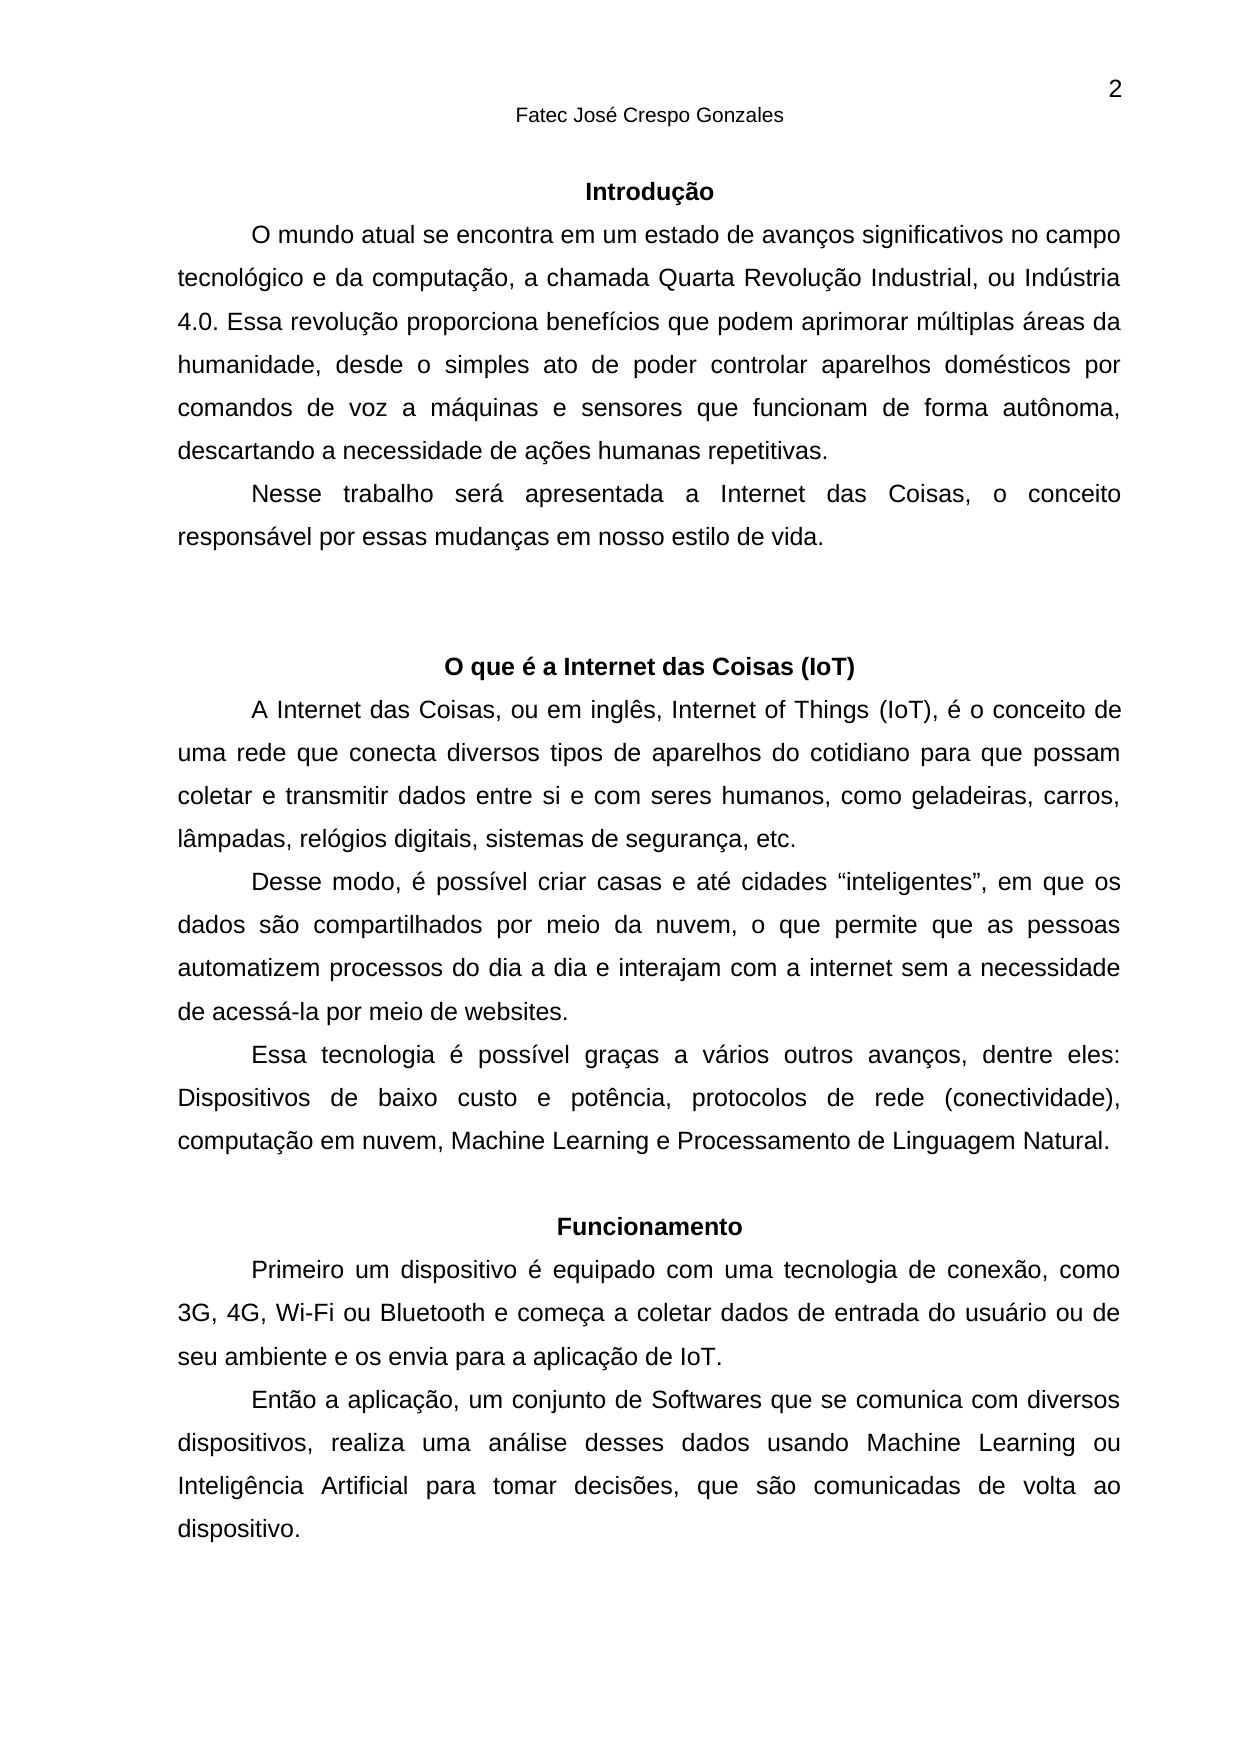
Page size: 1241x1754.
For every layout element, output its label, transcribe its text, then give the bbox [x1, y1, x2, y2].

text Primeiro um dispositivo é equipado com uma tecnologia de conexão, como 3G, 4G, Wi-Fi ou Bluetooth e começa a coletar dados de entrada do usuário ou de seu ambiente e os envia para a aplicação de IoT. [177, 1255, 1122, 1370]
text Funcionamento [177, 1212, 1122, 1241]
text Introdução [177, 177, 1122, 206]
text Nesse trabalho será apresentada a Internet das Coisas, o conceito responsável por essas mudanças em nosso estilo de vida. [177, 479, 1122, 551]
text A Internet das Coisas, ou em inglês, Internet of Things (IoT), é o conceito de uma rede que conecta diversos tipos de aparelhos do cotidiano para que possam coletar e transmitir dados entre si e com seres humanos, como geladeiras, carros, lâmpadas, relógios digitais, sistemas de segurança, etc. [177, 695, 1122, 853]
text Desse modo, é possível criar casas e até cidades “inteligentes”, em que os dados são compartilhados por meio da nuvem, o que permite que as pessoas automatizem processos do dia a dia e interajam com a internet sem a necessidade de acessá-la por meio de websites. [177, 867, 1122, 1025]
text Essa tecnologia é possível graças a vários outros avanços, dentre eles: Dispositivos de baixo custo e potência, protocolos de rede (conectividade), computação em nuvem, Machine Learning e Processamento de Linguagem Natural. [177, 1040, 1122, 1155]
text O mundo atual se encontra em um estado de avanços significativos no campo tecnológico e da computação, a chamada Quarta Revolução Industrial, ou Indústria 4.0. Essa revolução proporciona benefícios que podem aprimorar múltiplas áreas da humanidade, desde o simples ato de poder controlar aparelhos domésticos por comandos de voz a máquinas e sensores que funcionam de forma autônoma, descartando a necessidade de ações humanas repetitivas. [177, 220, 1122, 465]
text Então a aplicação, um conjunto de Softwares que se comunica com diversos dispositivos, realiza uma análise desses dados usando Machine Learning ou Inteligência Artificial para tomar decisões, que são comunicadas de volta ao dispositivo. [177, 1385, 1122, 1543]
text O que é a Internet das Coisas (IoT) [177, 652, 1122, 680]
